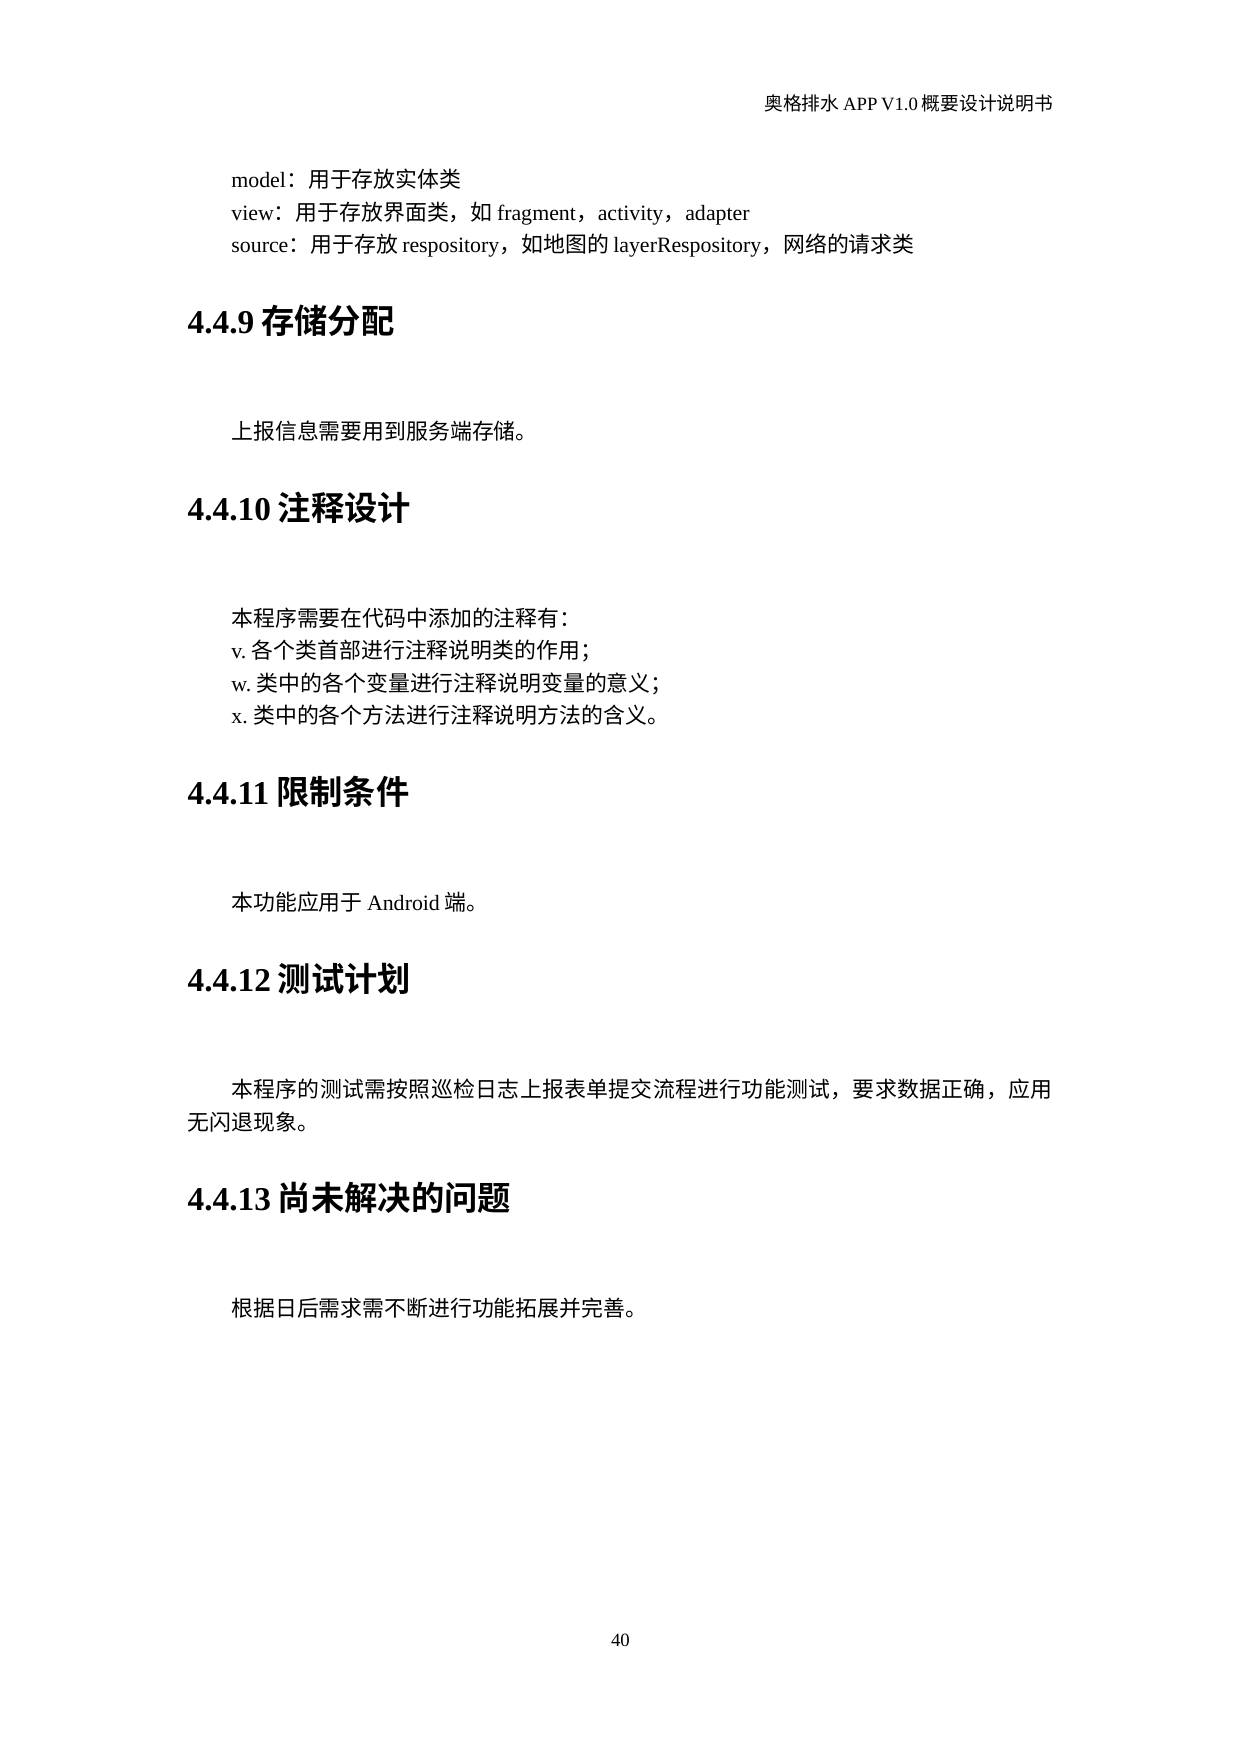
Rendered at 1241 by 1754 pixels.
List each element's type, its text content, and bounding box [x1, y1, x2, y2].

list 类中的各个变量进行注释说明变量的意义； [231, 666, 1053, 698]
text 根据日后需求需不断进行功能拓展并完善。 [187, 1291, 1053, 1323]
subtitle 4.4.9存储分配 [187, 287, 1053, 352]
text view：用于存放界面类，如fragment，activity，adapter [187, 194, 1053, 227]
subtitle 4.4.12测试计划 [187, 944, 1053, 1009]
text 本程序需要在代码中添加的注释有： [187, 601, 1053, 633]
text 本功能应用于Android端。 [187, 885, 1053, 917]
list 各个类首部进行注释说明类的作用； [231, 633, 1053, 666]
text model：用于存放实体类 [187, 162, 1053, 194]
subtitle 4.4.10注释设计 [187, 473, 1053, 538]
text 本程序的测试需按照巡检日志上报表单提交流程进行功能测试，要求数据正确，应用无闪退现象。 [187, 1072, 1053, 1137]
list 类中的各个方法进行注释说明方法的含义。 [231, 698, 1053, 731]
text source：用于存放respository，如地图的layerRespository，网络的请求类 [187, 227, 1053, 259]
text 上报信息需要用到服务端存储。 [187, 414, 1053, 446]
subtitle 4.4.11限制条件 [187, 758, 1053, 823]
subtitle 4.4.13尚未解决的问题 [187, 1164, 1053, 1229]
